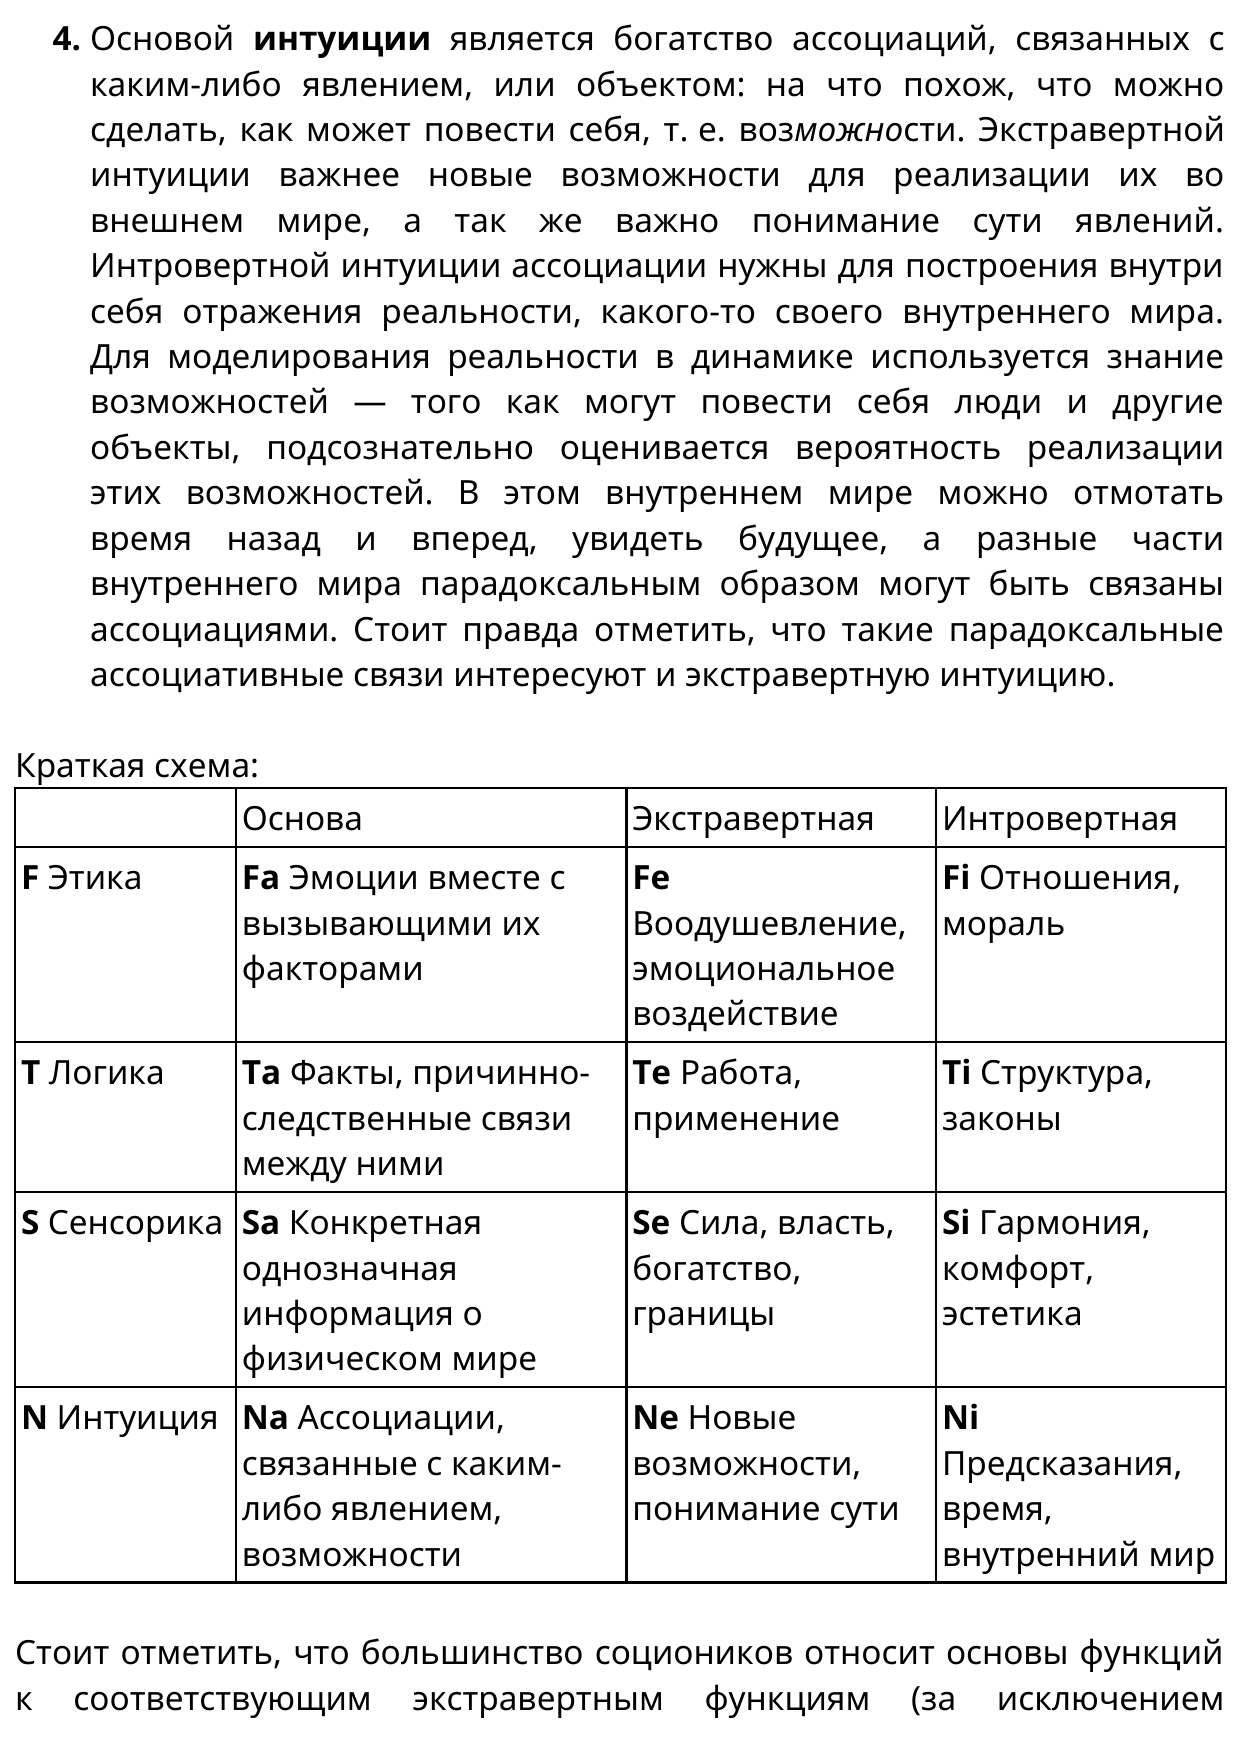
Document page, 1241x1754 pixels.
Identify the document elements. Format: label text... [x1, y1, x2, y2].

table_cell Ti Структура, законы [937, 1043, 1225, 1191]
table_cell N Интуиция [16, 1388, 235, 1581]
table_header Экстравертная [628, 789, 935, 846]
table_cell Na Ассоциации, связанные с каким-либо явлением, возможности [237, 1388, 625, 1581]
text Краткая схема: [15, 742, 1225, 787]
table_cell S Сенсорика [16, 1193, 235, 1386]
table_cell Ne Новые возможности, понимание сути [628, 1388, 935, 1581]
table_cell Sa Конкретная однозначная информация о физическом мире [237, 1193, 625, 1386]
table_cell Te Работа, применение [628, 1043, 935, 1191]
table_cell Ta Факты, причинно-следственные связи между ними [237, 1043, 625, 1191]
table_cell Se Сила, власть, богатство, границы [628, 1193, 935, 1386]
table_header Интровертная [937, 789, 1225, 846]
table_cell Si Гармония, комфорт, эстетика [937, 1193, 1225, 1386]
table_cell Fe Воодушевление, эмоциональное воздействие [628, 848, 935, 1041]
table_header [16, 789, 235, 846]
table_cell Ni Предсказания, время, внутренний мир [937, 1388, 1225, 1581]
table_cell F Этика [16, 848, 235, 1041]
table_cell T Логика [16, 1043, 235, 1191]
table_header Основа [237, 789, 625, 846]
table_cell Fi Отношения, мораль [937, 848, 1225, 1041]
table_cell Fa Эмоции вместе с вызывающими их факторами [237, 848, 625, 1041]
